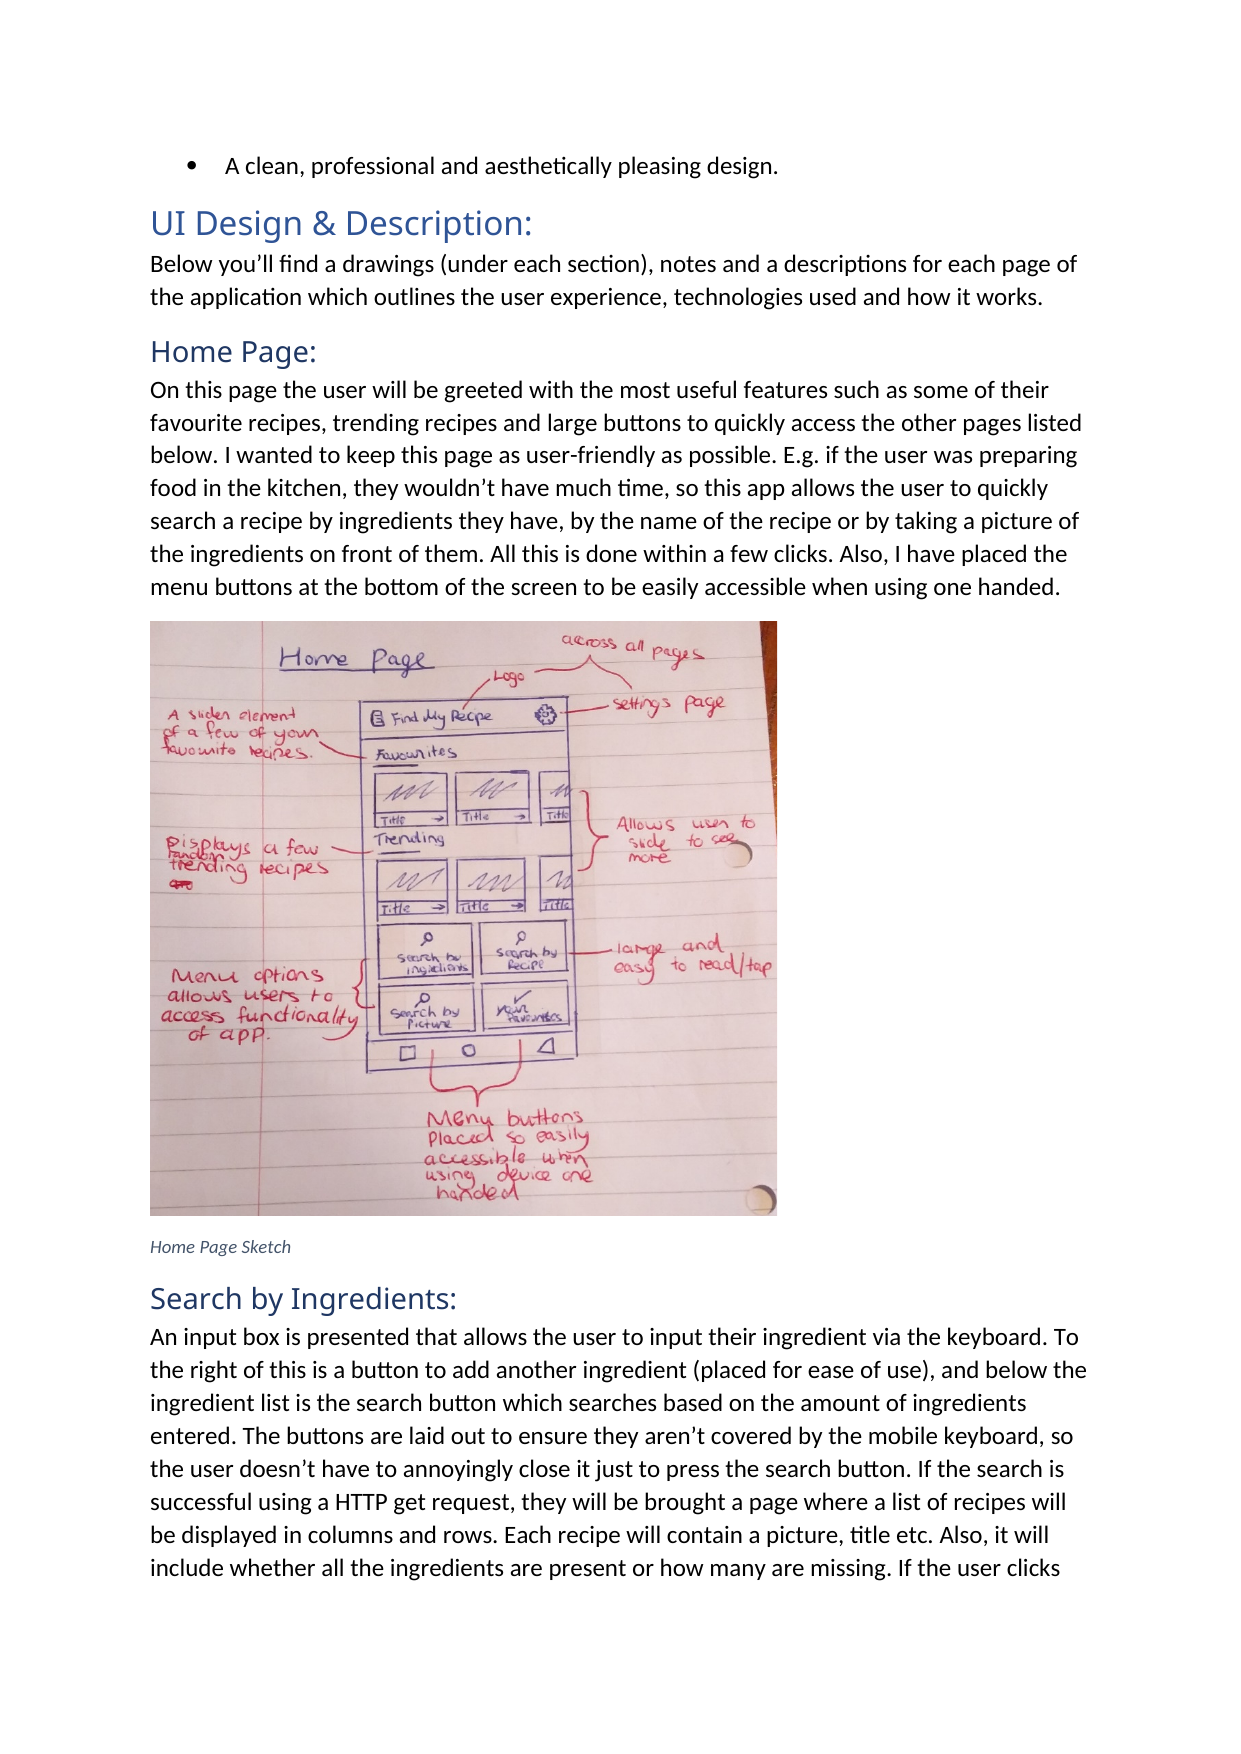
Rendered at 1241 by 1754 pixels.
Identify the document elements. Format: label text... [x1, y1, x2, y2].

text Below you’ll find a drawings (under each section), notes and a descriptions for each page of the application which outlines the user experience, technologies used and how it works. [150, 248, 1090, 312]
list A clean, professional and aesthetically pleasing design. [187, 150, 1090, 181]
subtitle UI Design & Description: [150, 199, 1090, 245]
picture [150, 621, 778, 1216]
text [150, 1321, 1090, 1582]
text On this page the user will be greeted with the most useful features such as some of their favourite recipes, trending recipes and large buttons to quickly access the other pages listed below. I wanted to keep this page as user-friendly as possible. E.g. if the user was preparing food in the kitchen, they wouldn’t have much time, so this app allows the user to quickly search a recipe by ingredients they have, by the name of the recipe or by taking a picture of the ingredients on front of them. All this is done within a few clicks. Also, I have placed the menu buttons at the bottom of the screen to be easily accessible when using one handed. [150, 374, 1090, 602]
text Home Page Sketch [150, 1235, 1090, 1258]
subtitle Search by Ingredients: [150, 1278, 1090, 1318]
subtitle Home Page: [150, 331, 1090, 371]
